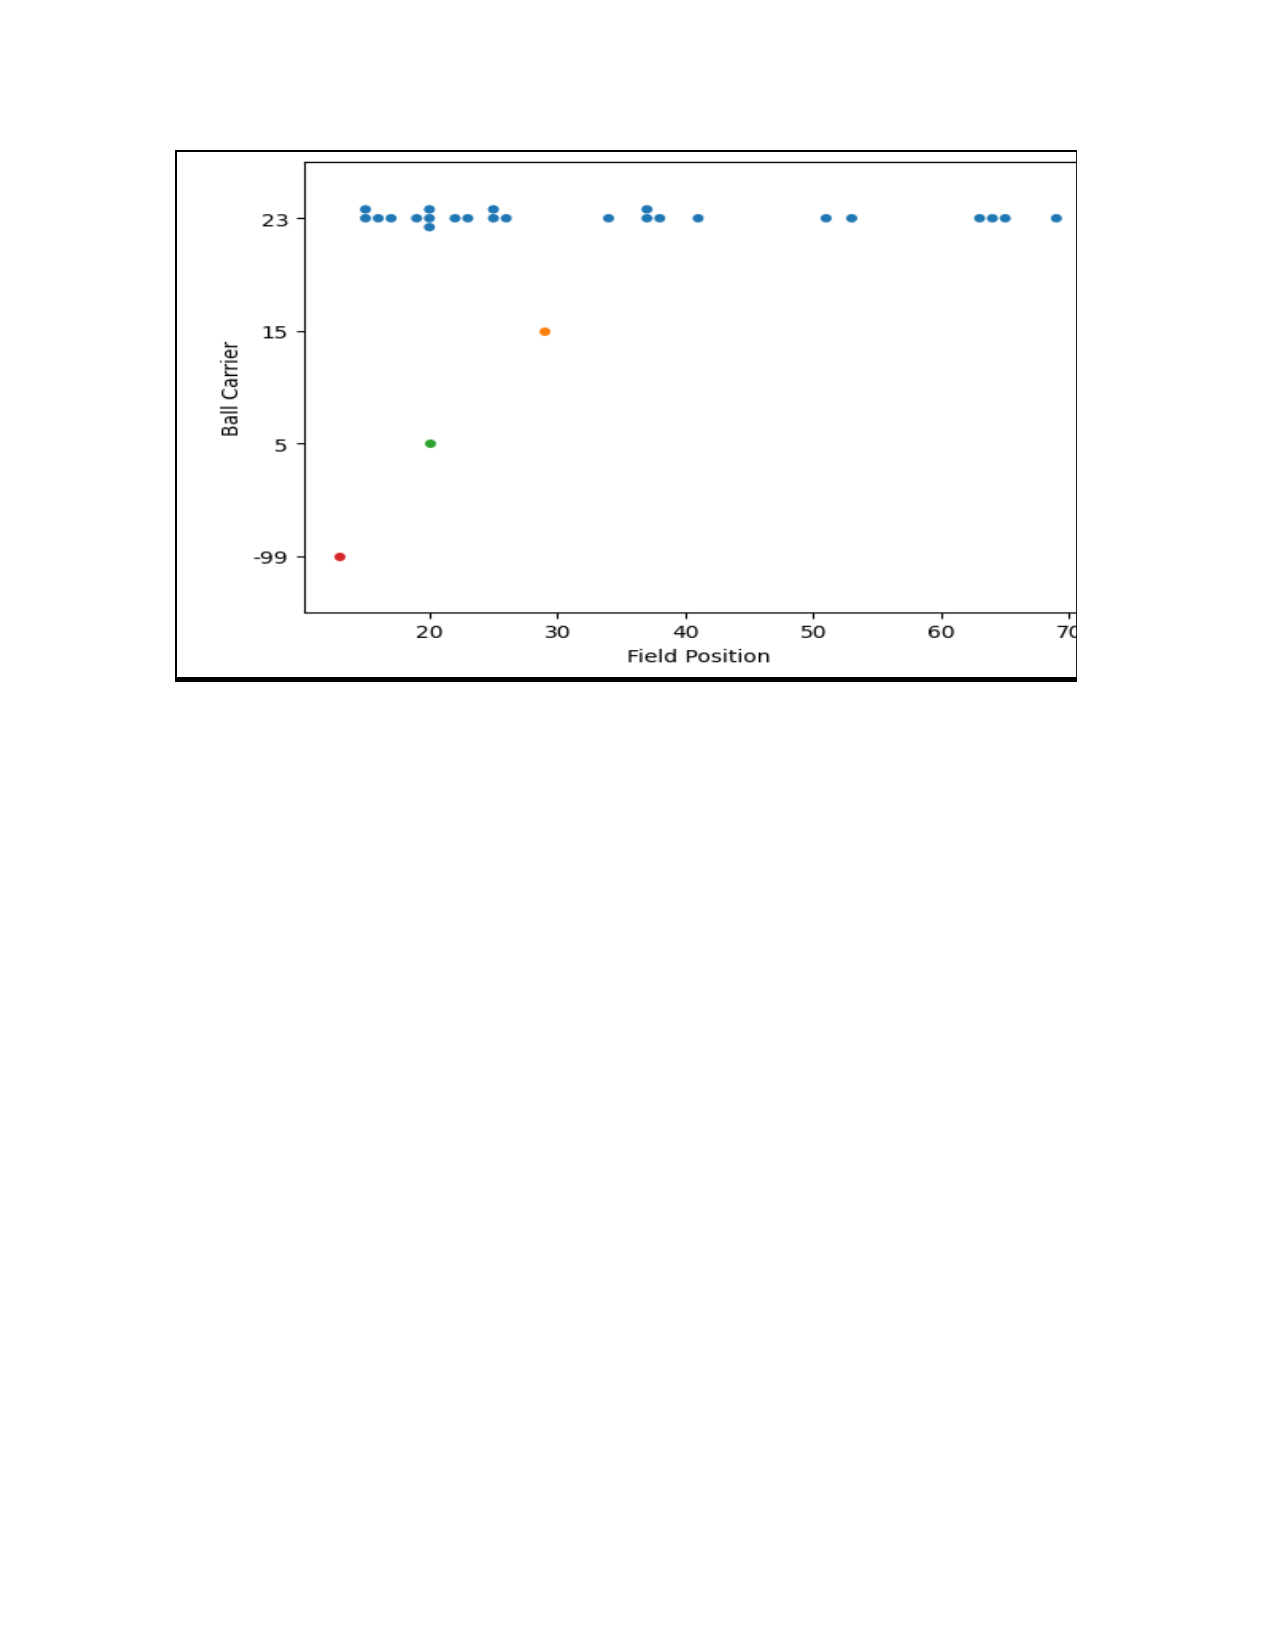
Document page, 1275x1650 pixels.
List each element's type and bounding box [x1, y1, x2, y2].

picture [206, 152, 1077, 677]
table_header [177, 152, 206, 677]
